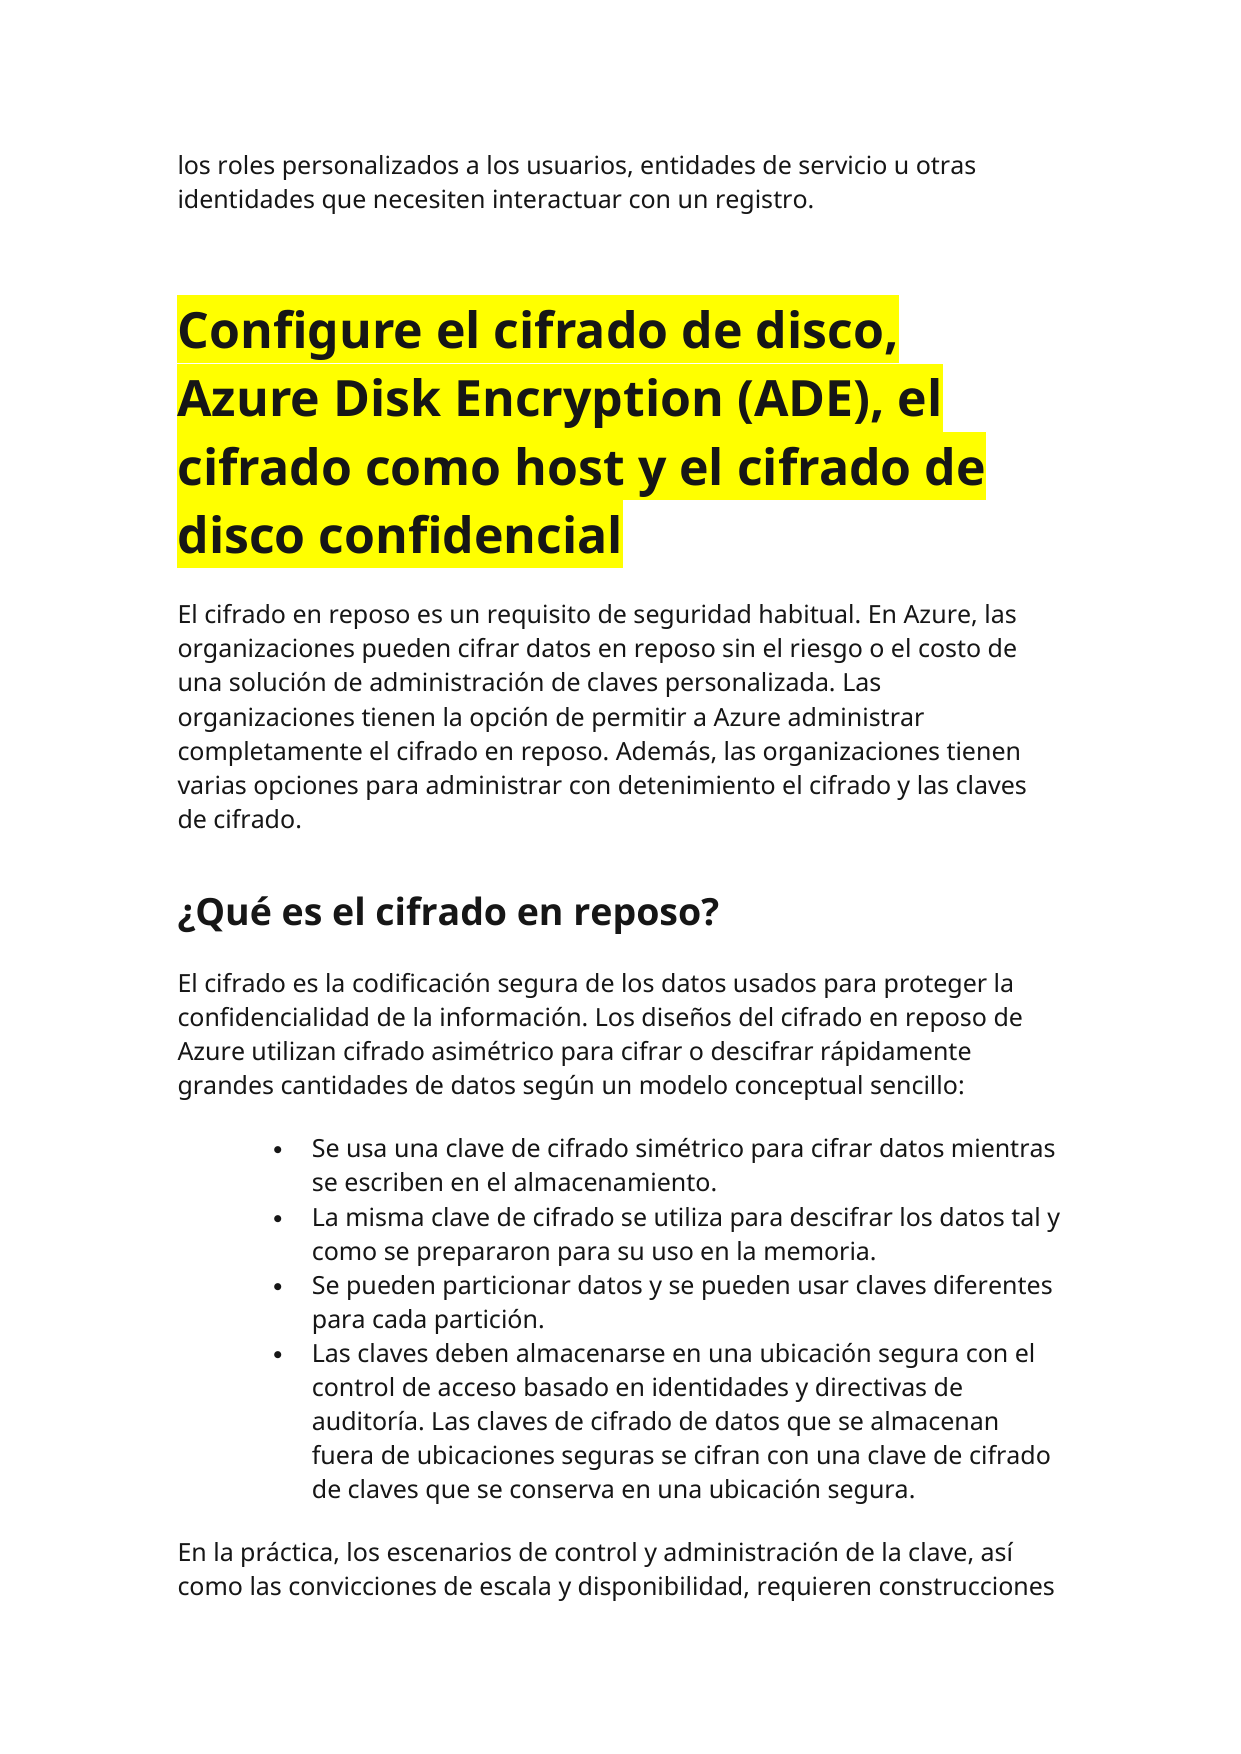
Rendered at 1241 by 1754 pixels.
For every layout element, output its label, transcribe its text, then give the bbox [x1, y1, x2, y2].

text Configure el cifrado de disco, Azure Disk Encryption (ADE), el cifrado como host y el cifrado de disco confidencial [177, 295, 1063, 568]
text El cifrado en reposo es un requisito de seguridad habitual. En Azure, las organizaciones pueden cifrar datos en reposo sin el riesgo o el costo de una solución de administración de claves personalizada. Las organizaciones tienen la opción de permitir a Azure administrar completamente el cifrado en reposo. Además, las organizaciones tienen varias opciones para administrar con detenimiento el cifrado y las claves de cifrado. [177, 597, 1063, 835]
list Se usa una clave de cifrado simétrico para cifrar datos mientras se escriben en el almacenamiento. [274, 1131, 1063, 1199]
text ¿Qué es el cifrado en reposo? [177, 885, 1063, 936]
list Se pueden particionar datos y se pueden usar claves diferentes para cada partición. [274, 1267, 1063, 1335]
list La misma clave de cifrado se utiliza para descifrar los datos tal y como se prepararon para su uso en la memoria. [274, 1199, 1063, 1267]
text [177, 1535, 1063, 1603]
text El cifrado es la codificación segura de los datos usados para proteger la confidencialidad de la información. Los diseños del cifrado en reposo de Azure utilizan cifrado asimétrico para cifrar o descifrar rápidamente grandes cantidades de datos según un modelo conceptual sencillo: [177, 966, 1063, 1102]
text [177, 148, 1063, 216]
list Las claves deben almacenarse en una ubicación segura con el control de acceso basado en identidades y directivas de auditoría. Las claves de cifrado de datos que se almacenan fuera de ubicaciones seguras se cifran con una clave de cifrado de claves que se conserva en una ubicación segura. [274, 1335, 1063, 1506]
